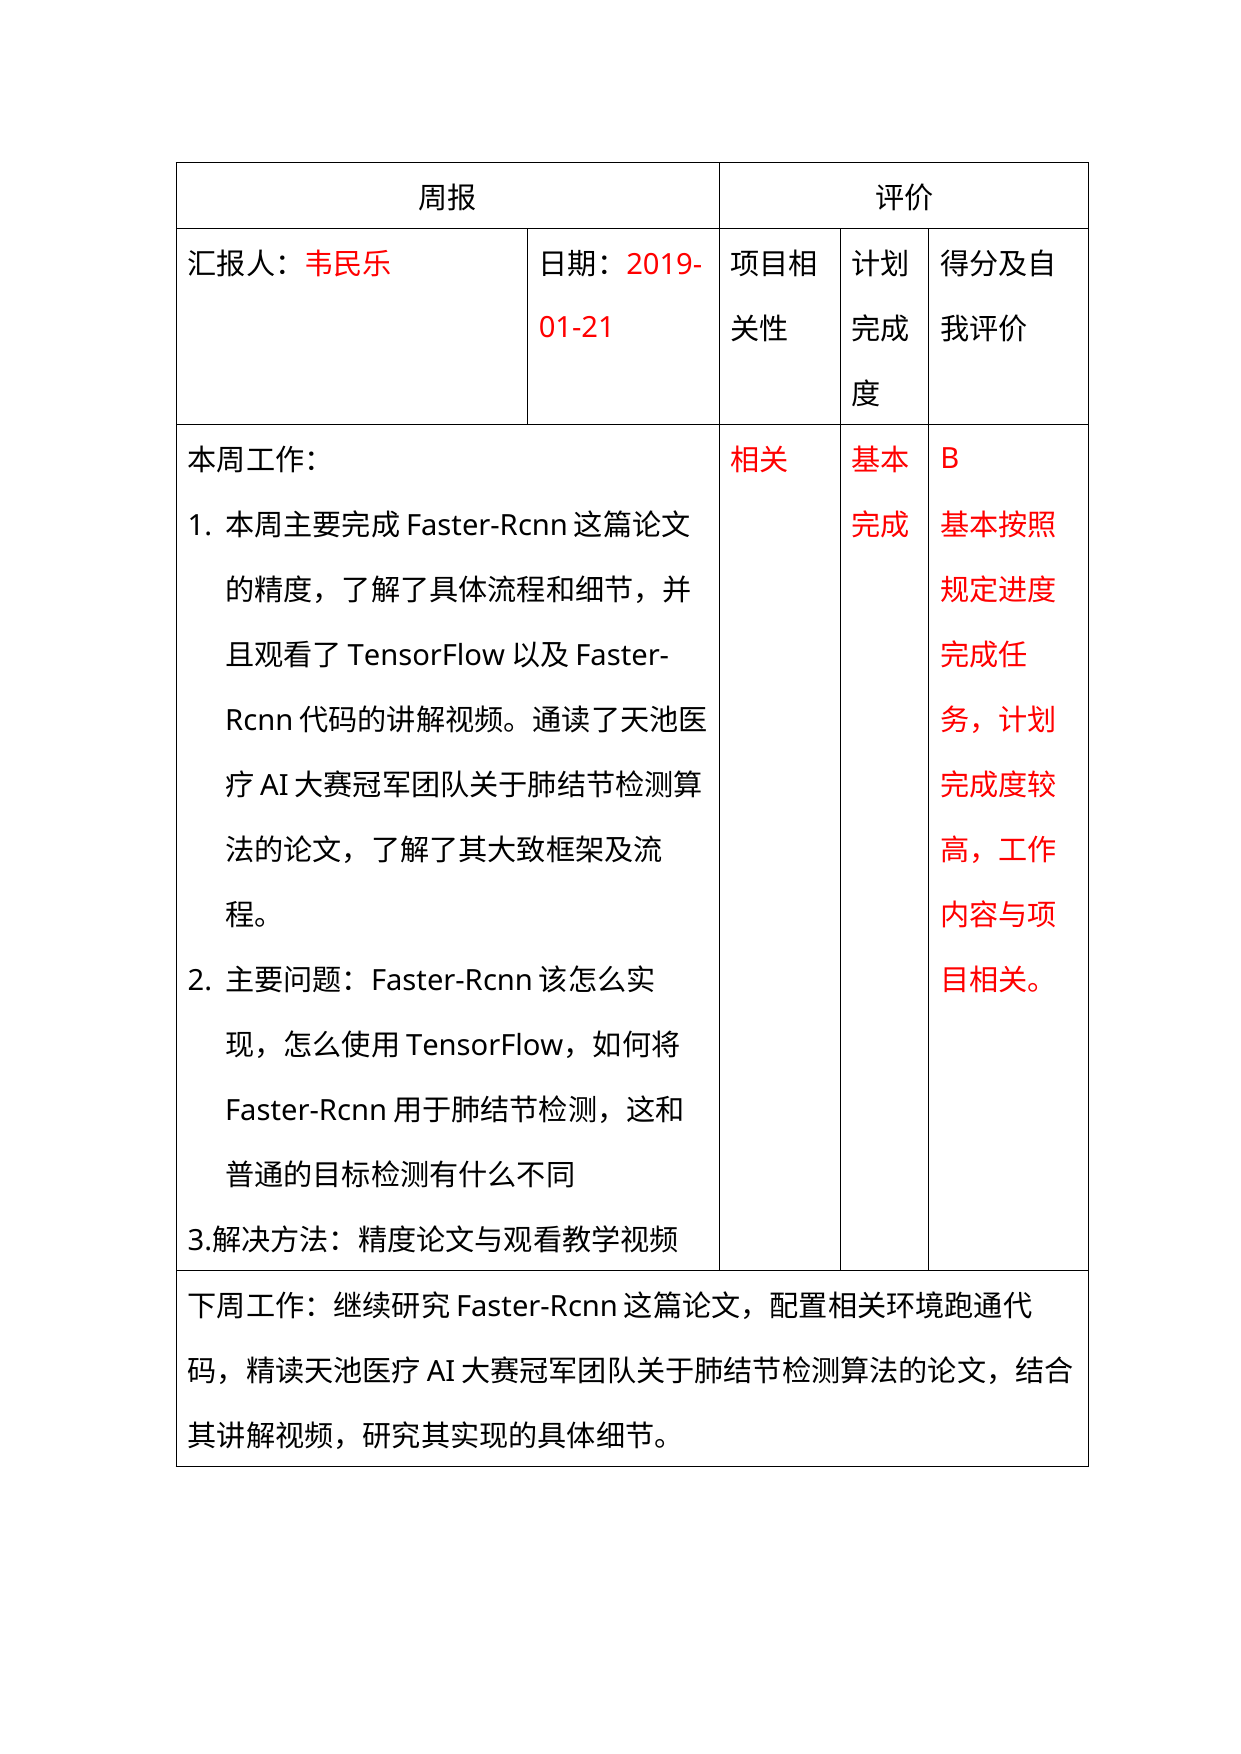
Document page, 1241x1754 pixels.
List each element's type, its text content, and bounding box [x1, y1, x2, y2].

table_cell 项目相关性 [720, 229, 840, 424]
table_cell 基本完成 [841, 425, 928, 1270]
table_cell 相关 [720, 425, 840, 1270]
table_cell B 基本按照规定进度完成任务，计划完成度较高，工作内容与项目相关。 [929, 425, 1088, 1270]
table_cell 汇报人：韦民乐 [177, 229, 527, 424]
table_cell 计划完成度 [841, 229, 928, 424]
table_header 周报 [177, 163, 719, 228]
table_cell 本周工作： 本周主要完成Faster-Rcnn这篇论文的精度，了解了具体流程和细节，并且观看了TensorFlow以及Faster-Rcnn代码的讲解视频。通读了天池医疗AI大赛冠军团队关于肺结节检测算法的论文，了解了其大致框架及流程。 主要问题：Faster-Rcnn该怎么实现，怎么使用TensorFlow，如何将Faster-Rcnn用于肺结节检测，这和普通的目标检测有什么不同 3.解决方法：精度论文与观看教学视频 [177, 425, 719, 1270]
table_cell 下周工作：继续研究Faster-Rcnn这篇论文，配置相关环境跑通代码，精读天池医疗AI大赛冠军团队关于肺结节检测算法的论文，结合其讲解视频，研究其实现的具体细节。 [177, 1271, 1088, 1466]
table_header 评价 [720, 163, 1088, 228]
table_cell 日期：2019-01-21 [528, 229, 719, 424]
table_cell 得分及自我评价 [929, 229, 1088, 424]
